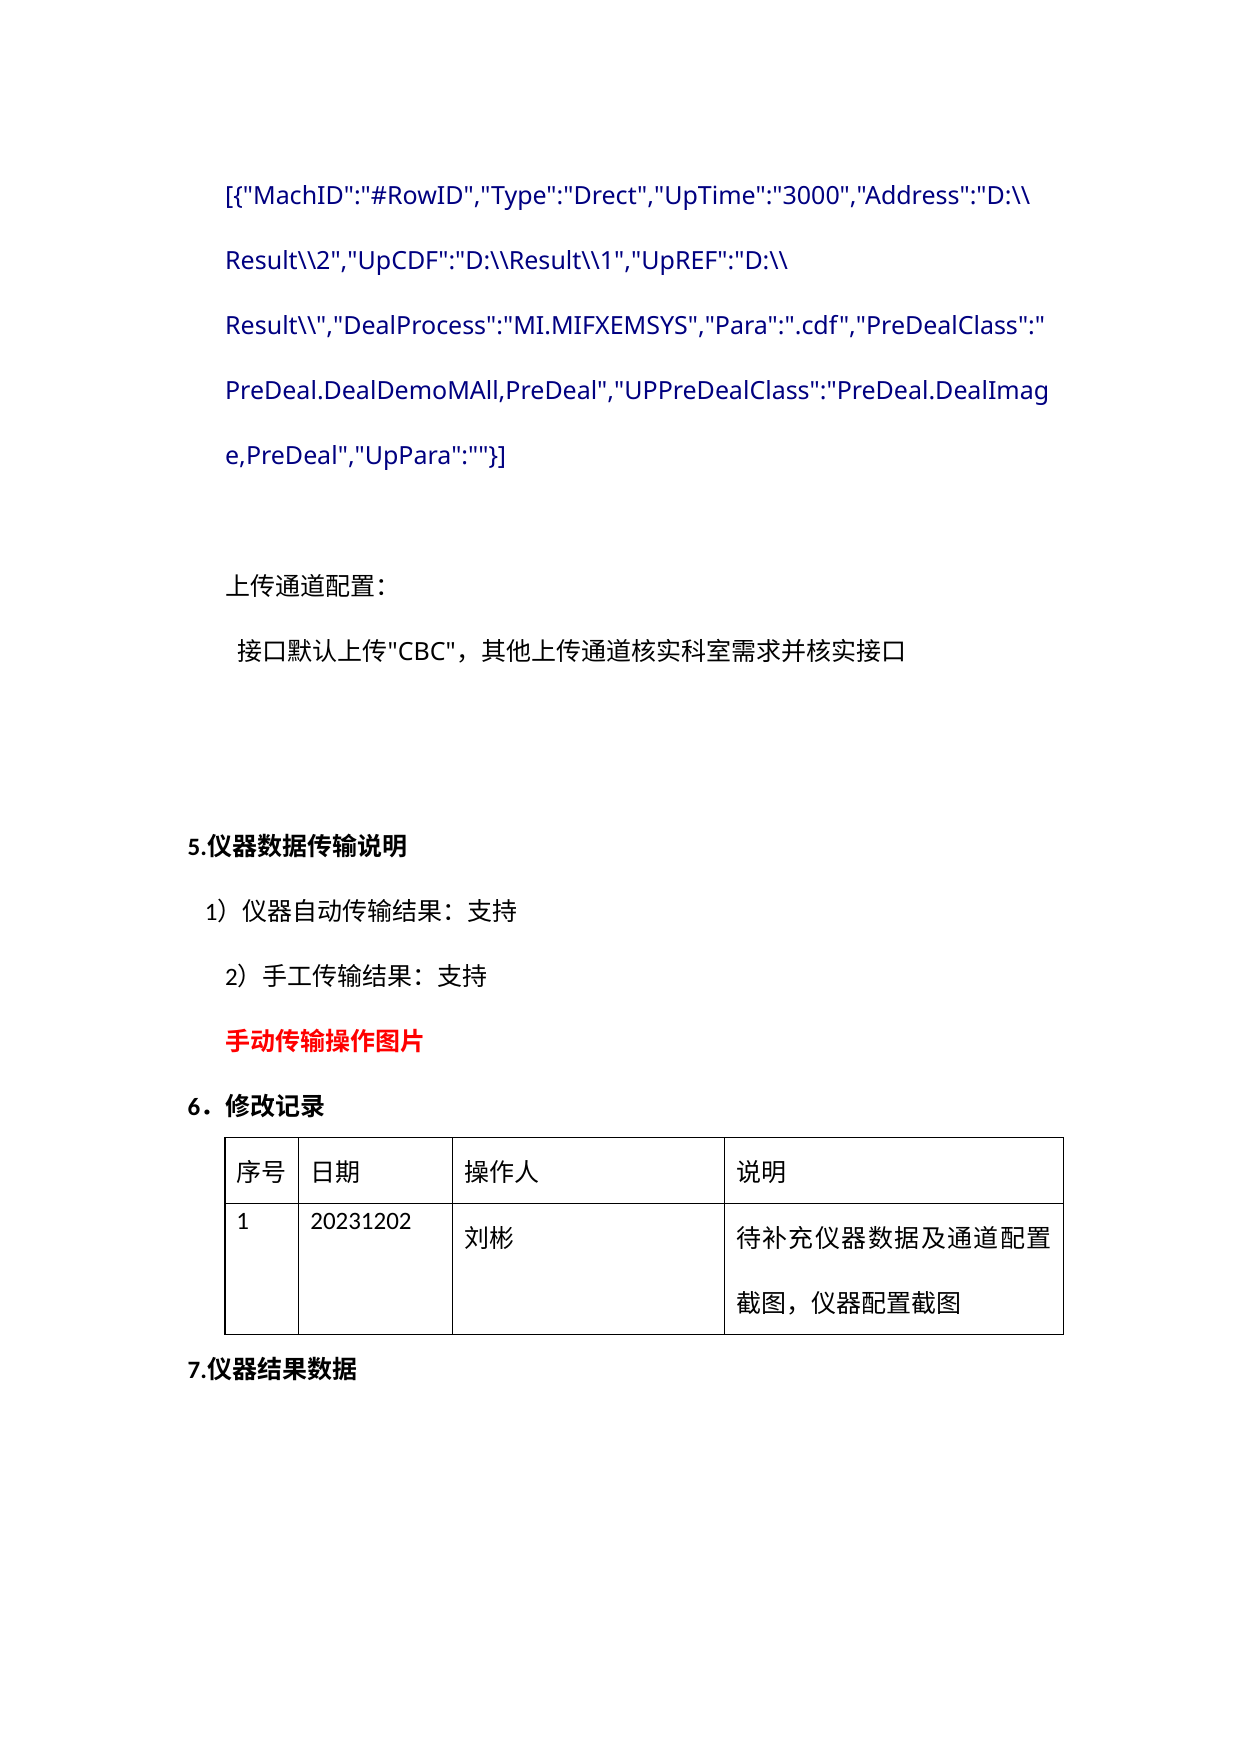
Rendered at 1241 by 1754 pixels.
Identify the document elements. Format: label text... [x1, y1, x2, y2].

table_cell 待补充仪器数据及通道配置截图，仪器配置截图 [725, 1204, 1063, 1334]
table_header 日期 [299, 1138, 452, 1203]
table_header 序号 [226, 1138, 298, 1203]
text 手动传输操作图片 [225, 1007, 1053, 1072]
text 1）仪器自动传输结果：支持 [187, 877, 1053, 942]
text 6．修改记录 [187, 1072, 1053, 1137]
table_cell 20231202 [299, 1204, 452, 1334]
text 2）手工传输结果：支持 [225, 942, 1053, 1007]
text 上传通道配置： [225, 552, 1053, 617]
table_header 说明 [725, 1138, 1063, 1203]
text [{"MachID":"#RowID","Type":"Drect","UpTime":"3000","Address":"D:\\Result\\2","UpCDF":"D:\\Result\\1","UpREF":"D:\\Result\\","DealProcess":"MI.MIFXEMSYS","Para":".cdf","PreDealClass":"PreDeal.DealDemoMAll,PreDeal","UPPreDealClass":"PreDeal.DealImage,PreDeal","UpPara":""}] [225, 162, 1053, 487]
table_cell 刘彬 [453, 1204, 724, 1334]
text 接口默认上传"CBC"，其他上传通道核实科室需求并核实接口 [187, 617, 1053, 682]
table_header 操作人 [453, 1138, 724, 1203]
list 仪器结果数据 [187, 1335, 1053, 1400]
table_cell 1 [226, 1204, 298, 1334]
text 5.仪器数据传输说明 [187, 812, 1053, 877]
